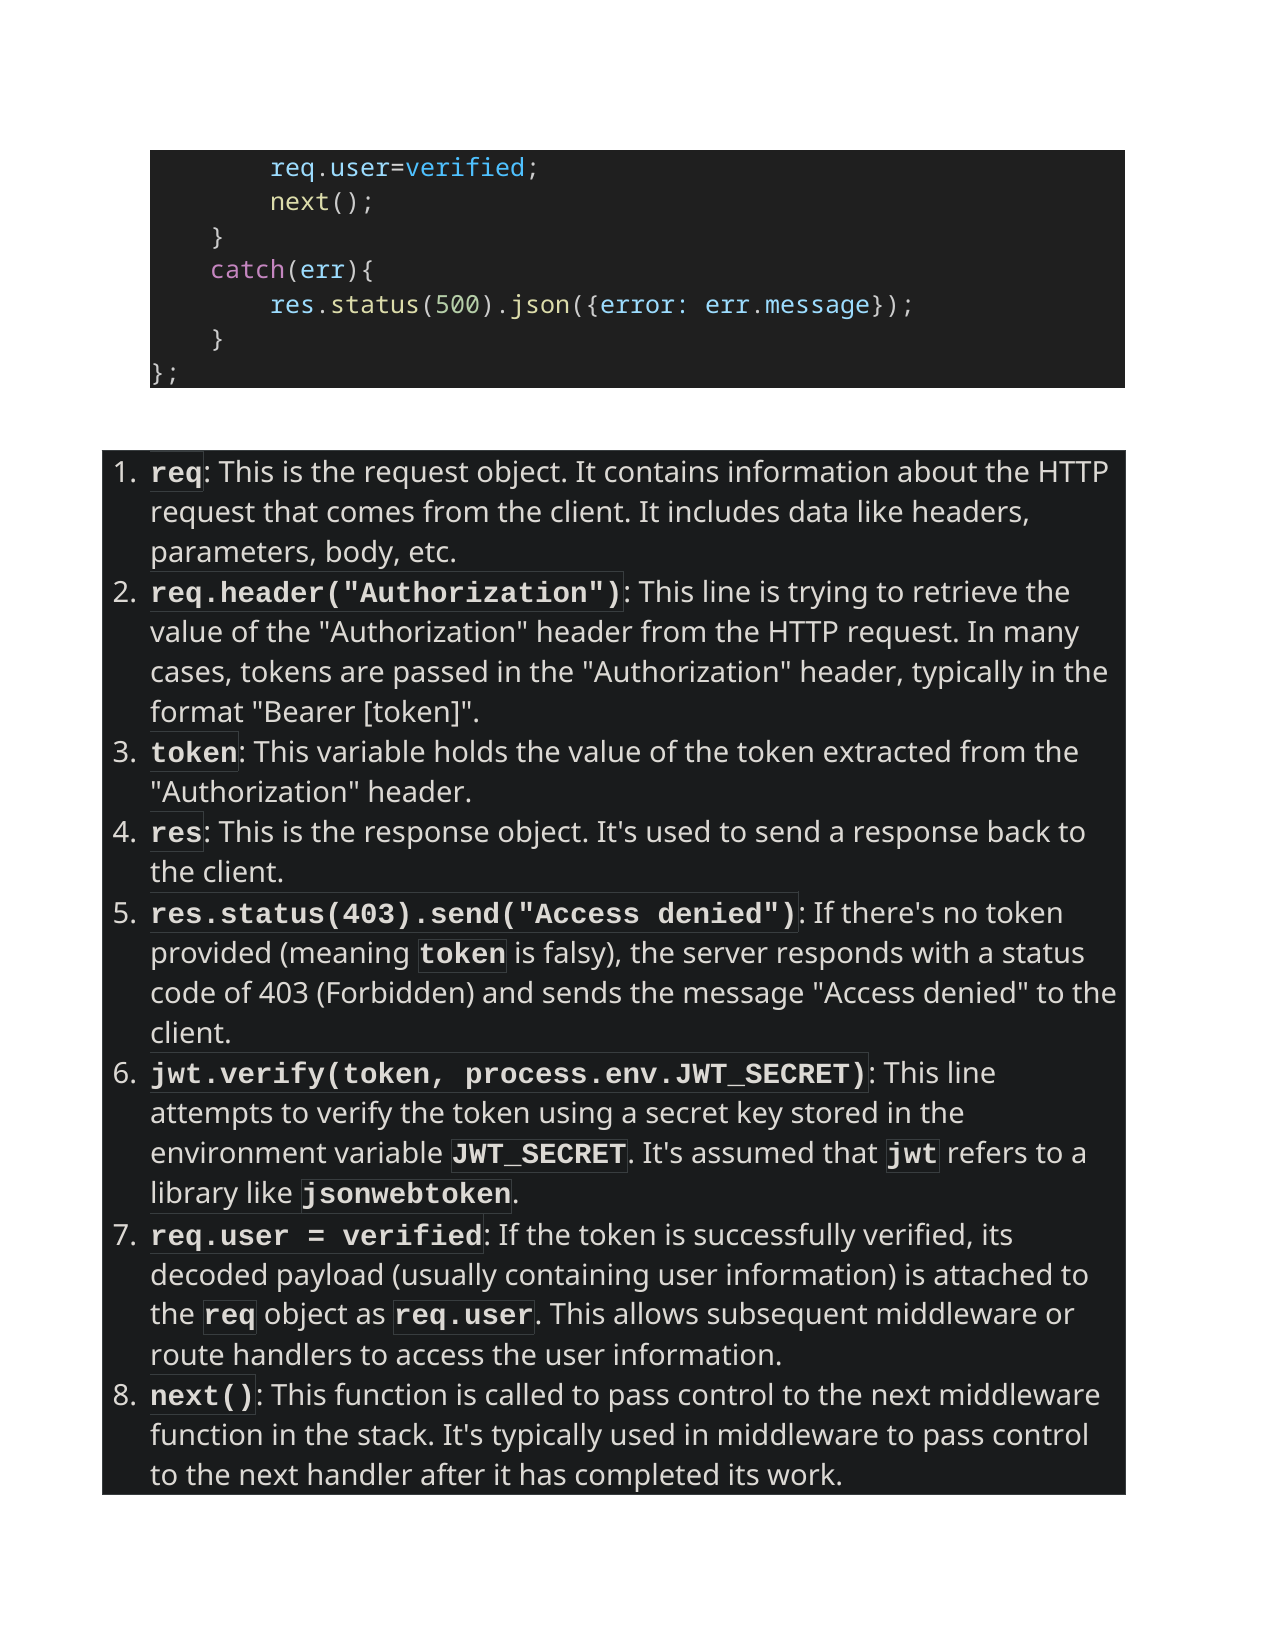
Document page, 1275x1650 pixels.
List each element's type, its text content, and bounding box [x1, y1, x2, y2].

text } [150, 218, 1125, 252]
list token: This variable holds the value of the token extracted from the "Authorization" header. [103, 730, 1125, 811]
list req.header("Authorization"): This line is trying to retrieve the value of the "Authorization" header from the HTTP request. In many cases, tokens are passed in the "Authorization" header, typically in the format "Bearer [token]". [103, 570, 1125, 730]
text res.status(500).json({error: err.message}); [150, 286, 1125, 320]
text req.user=verified; [150, 150, 1125, 184]
text catch(err){ [150, 252, 1125, 286]
text }; [150, 354, 1125, 388]
list res: This is the response object. It's used to send a response back to the client. [103, 811, 1125, 891]
list req.user = verified: If the token is successfully verified, its decoded payload (usually containing user information) is attached to the req object as req.user. This allows subsequent middleware or route handlers to access the user information. [103, 1213, 1125, 1373]
list jwt.verify(token, process.env.JWT_SECRET): This line attempts to verify the token using a secret key stored in the environment variable JWT_SECRET. It's assumed that jwt refers to a library like jsonwebtoken. [103, 1051, 1125, 1213]
list req: This is the request object. It contains information about the HTTP request that comes from the client. It includes data like headers, parameters, body, etc. [103, 451, 1125, 570]
list res.status(403).send("Access denied"): If there's no token provided (meaning token is falsy), the server responds with a status code of 403 (Forbidden) and sends the message "Access denied" to the client. [103, 891, 1125, 1051]
list next(): This function is called to pass control to the next middleware function in the stack. It's typically used in middleware to pass control to the next handler after it has completed its work. [103, 1373, 1125, 1494]
text next(); [150, 184, 1125, 218]
text } [150, 320, 1125, 354]
